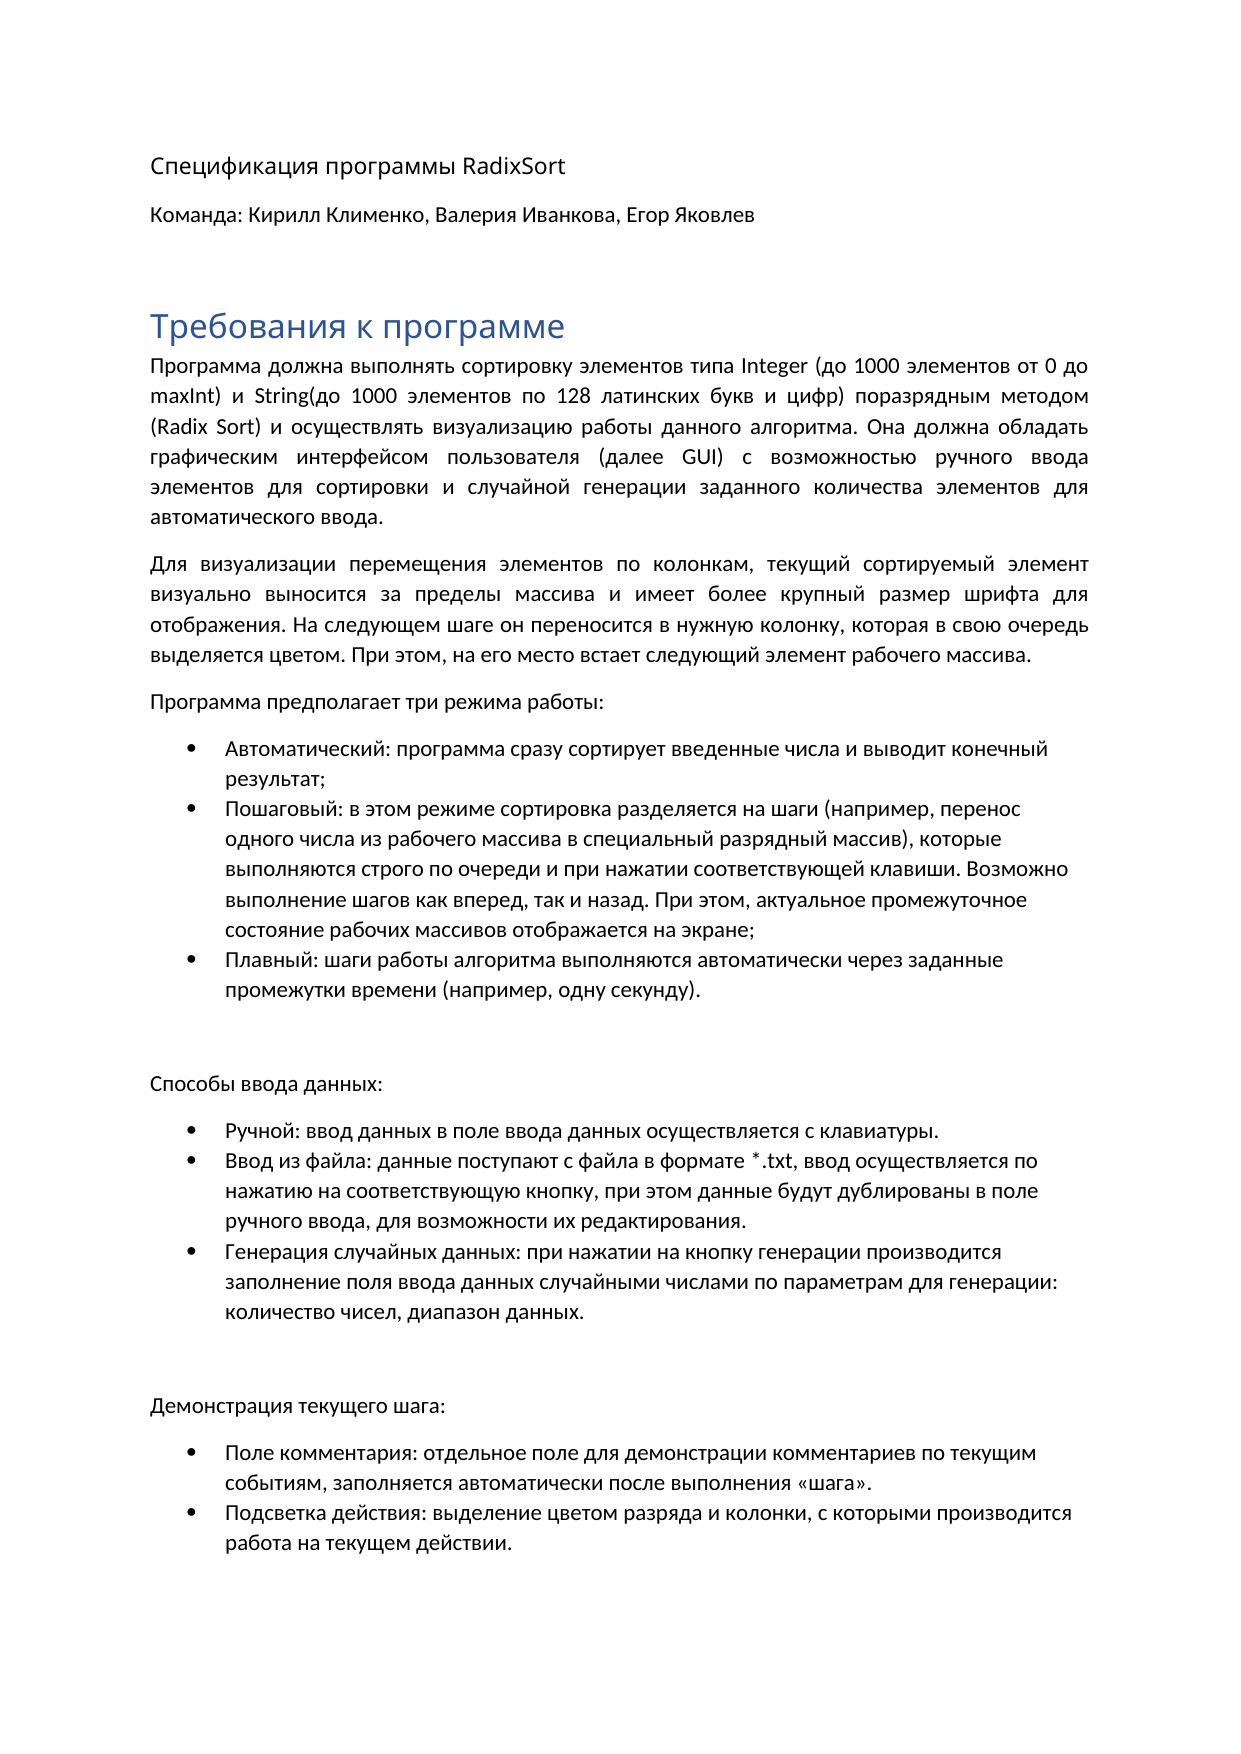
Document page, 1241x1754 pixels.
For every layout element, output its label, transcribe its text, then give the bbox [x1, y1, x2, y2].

list Пошаговый: в этом режиме сортировка разделяется на шаги (например, перенос одного числа из рабочего массива в специальный разрядный массив), которые выполняются строго по очереди и при нажатии соответствующей клавиши. Возможно выполнение шагов как вперед, так и назад. При этом, актуальное промежуточное состояние рабочих массивов отображается на экране; [187, 794, 1090, 943]
text Способы ввода данных: [150, 1069, 1090, 1097]
list Подсветка действия: выделение цветом разряда и колонки, с которыми производится работа на текущем действии. [187, 1498, 1090, 1557]
list Автоматический: программа сразу сортирует введенные числа и выводит конечный результат; [187, 734, 1090, 792]
list Генерация случайных данных: при нажатии на кнопку генерации производится заполнение поля ввода данных случайными числами по параметрам для генерации: количество чисел, диапазон данных. [187, 1237, 1090, 1325]
text Для визуализации перемещения элементов по колонкам, текущий сортируемый элемент визуально выносится за пределы массива и имеет более крупный размер шрифта для отображения. На следующем шаге он переносится в нужную колонку, которая в свою очередь выделяется цветом. При этом, на его место встает следующий элемент рабочего массива. [150, 549, 1090, 668]
subtitle Требования к программе [150, 302, 1090, 348]
list Ввод из файла: данные поступают с файла в формате *.txt, ввод осуществляется по нажатию на соответствующую кнопку, при этом данные будут дублированы в поле ручного ввода, для возможности их редактирования. [187, 1146, 1090, 1235]
list Ручной: ввод данных в поле ввода данных осуществляется с клавиатуры. [187, 1116, 1090, 1144]
list Плавный: шаги работы алгоритма выполняются автоматически через заданные промежутки времени (например, одну секунду). [187, 945, 1090, 1003]
text Спецификация программы RadixSort [150, 150, 1090, 181]
text Демонстрация текущего шага: [150, 1391, 1090, 1419]
list Поле комментария: отдельное поле для демонстрации комментариев по текущим событиям, заполняется автоматически после выполнения «шага». [187, 1438, 1090, 1496]
text Программа должна выполнять сортировку элементов типа Integer (до 1000 элементов от 0 до maxInt) и String(до 1000 элементов по 128 латинских букв и цифр) поразрядным методом (Radix Sort) и осуществлять визуализацию работы данного алгоритма. Она должна обладать графическим интерфейсом пользователя (далее GUI) с возможностью ручного ввода элементов для сортировки и случайной генерации заданного количества элементов для автоматического ввода. [150, 351, 1090, 531]
text Команда: Кирилл Клименко, Валерия Иванкова, Егор Яковлев [150, 200, 1090, 228]
text Программа предполагает три режима работы: [150, 687, 1090, 715]
